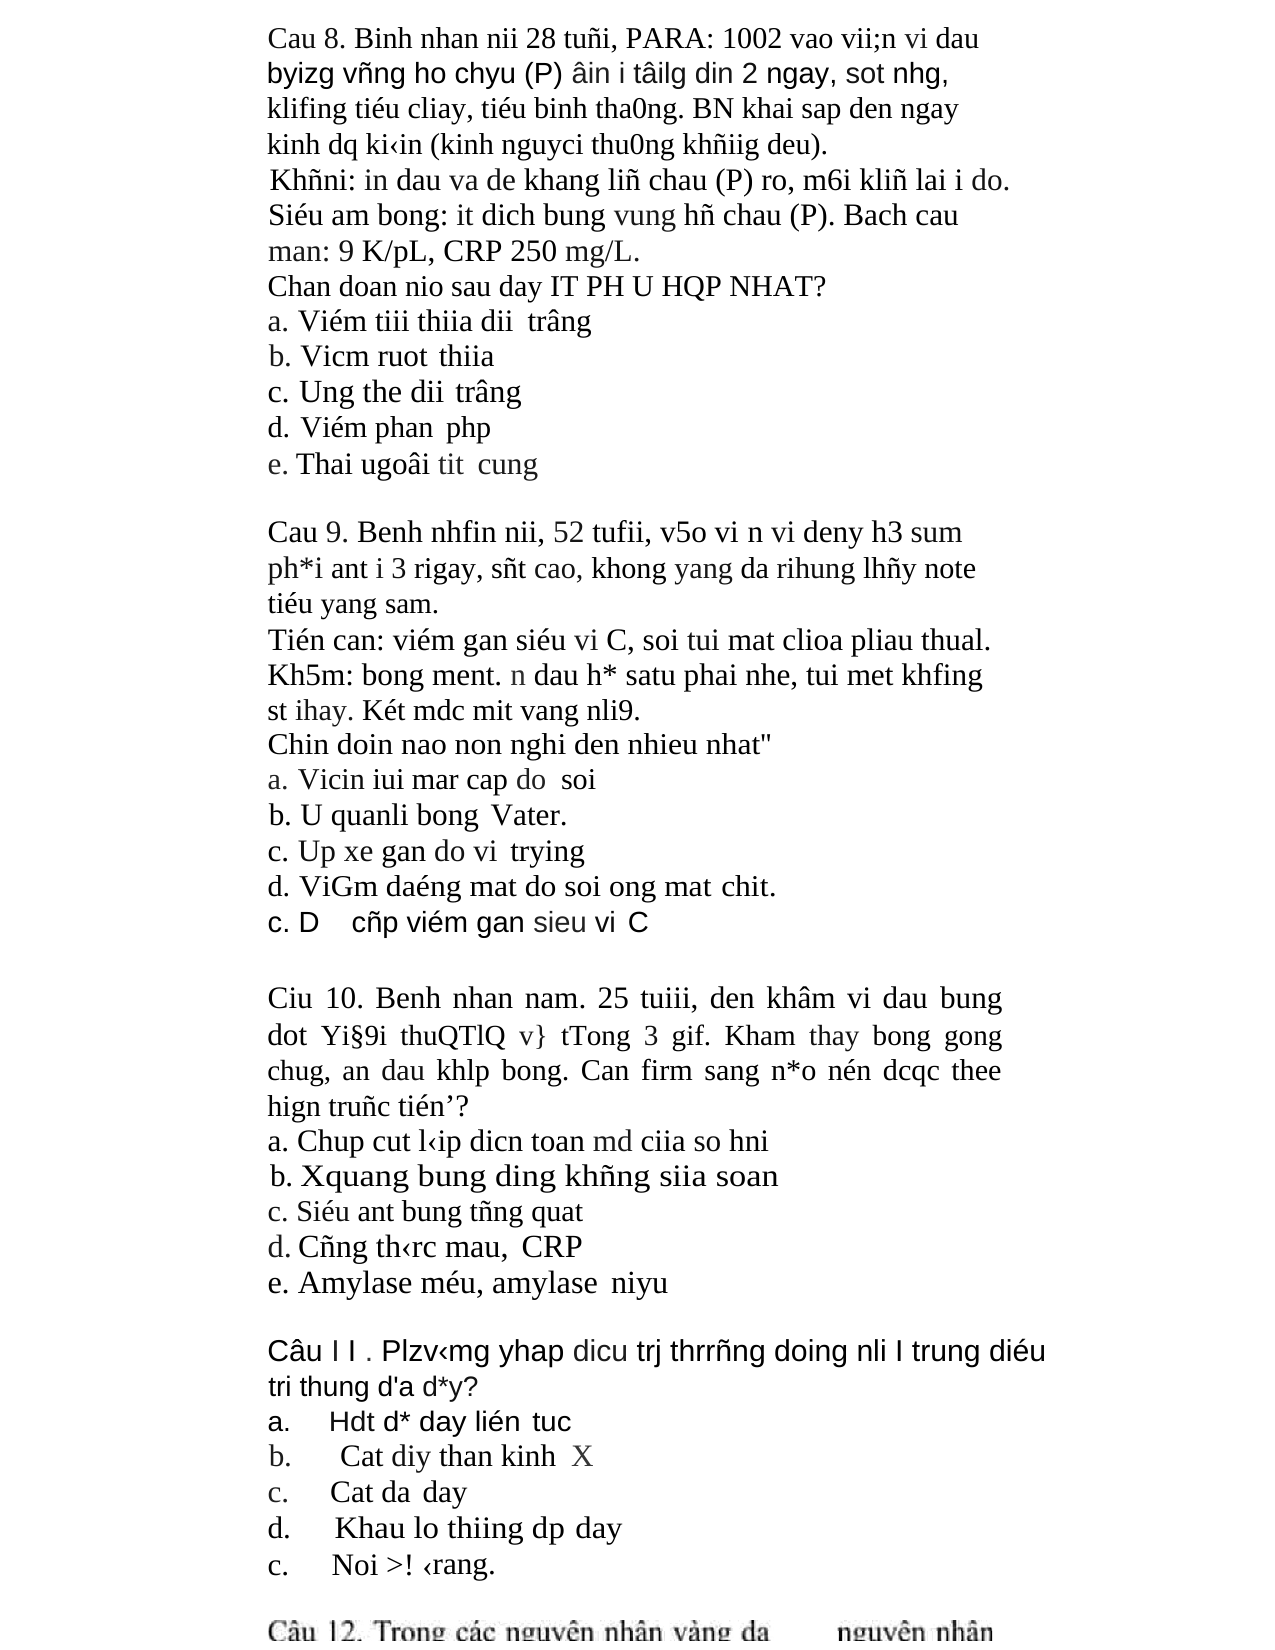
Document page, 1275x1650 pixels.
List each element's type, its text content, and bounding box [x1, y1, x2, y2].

subtitle Cat diy than kinh X [268, 1438, 1096, 1474]
list Amylase méu, amylase niyu [267, 1264, 1096, 1301]
list ViGm daéng mat do soi ong mat chit. [267, 869, 1096, 903]
subtitle Cñng th‹rc mau, CRP [267, 1229, 1096, 1264]
list Viém phan php [267, 410, 1096, 444]
text Chan doan nio sau day IT PH U HQP NHAT? [267, 268, 1096, 303]
text Cau 9. Benh nhfin nii, 52 tufii, v5o vi n vi deny h3 sum ph*i ant i 3 rigay, sñt cao, khong yang da rihung lhñy note tiéu yang sam. [267, 513, 1000, 620]
text c. Noi >! ‹rang. [267, 1546, 1096, 1584]
list Vicm ruot thiia [268, 339, 1096, 374]
list Xquang bung ding khñng siia soan [270, 1158, 1096, 1194]
list Vicin iui mar cap do soi [267, 762, 1096, 796]
subtitle Chup cut l‹ip dicn toan md ciia so hni [267, 1123, 1096, 1158]
text Câu I I . Plzv‹mg yhap dicu trj thrrñng doing nli I trung diéu [267, 1333, 1096, 1368]
list Ung the dii trâng [267, 374, 1096, 410]
text tri thung d'a d*y? [268, 1370, 1096, 1402]
list Hdt d* day lién tuc [267, 1406, 1096, 1438]
text Cau 8. Binh nhan nii 28 tuñi, PARA: 1002 vao vii;n vi dau byizg vñng ho chyu (P) âin i tâilg din 2 ngay, sot nhg, klifing tiéu cliay, tiéu binh tha0ng. BN khai sap den ngay kinh dq ki‹in (kinh nguyci thu0ng khñiig deu). [267, 21, 1011, 161]
picture [268, 1620, 993, 1641]
subtitle Khñni: in dau va de khang liñ chau (P) ro, m6i kliñ lai i do. Siéu am bong: it dich bung vung hñ chau (P). Bach cau man: 9 K/pL, CRP 250 mg/L. [268, 162, 1013, 268]
list Cat da day [267, 1474, 1096, 1510]
list Up xe gan do vi trying [267, 832, 1096, 868]
text Ciu 10. Benh nhan nam. 25 tuiii, den khâm vi dau bung dot Yi§9i thuQTlQ v} tTong 3 gif. Kham thay bong gong chug, an dau khlp bong. Can firm sang n*o nén dcqc thee hign truñc tién’? [267, 980, 1003, 1123]
subtitle U quanli bong Vater. [268, 796, 1096, 832]
list Khau lo thiing dp day [267, 1510, 1096, 1546]
subtitle Thai ugoâi tit cung [267, 445, 1096, 481]
subtitle Viém tiii thiia dii trâng [267, 303, 1096, 339]
text Tién can: viém gan siéu vi C, soi tui mat clioa pliau thual. Kh5m: bong ment. n dau h* satu phai nhe, tui met khfing st ihay. Két mdc mit vang nli9. [267, 621, 1000, 727]
text Chin doin nao non nghi den nhieu nhat'' [267, 727, 1096, 762]
text c. D cñp viém gan sieu vi C [267, 905, 1096, 939]
list Siéu ant bung tñng quat [267, 1194, 1096, 1229]
